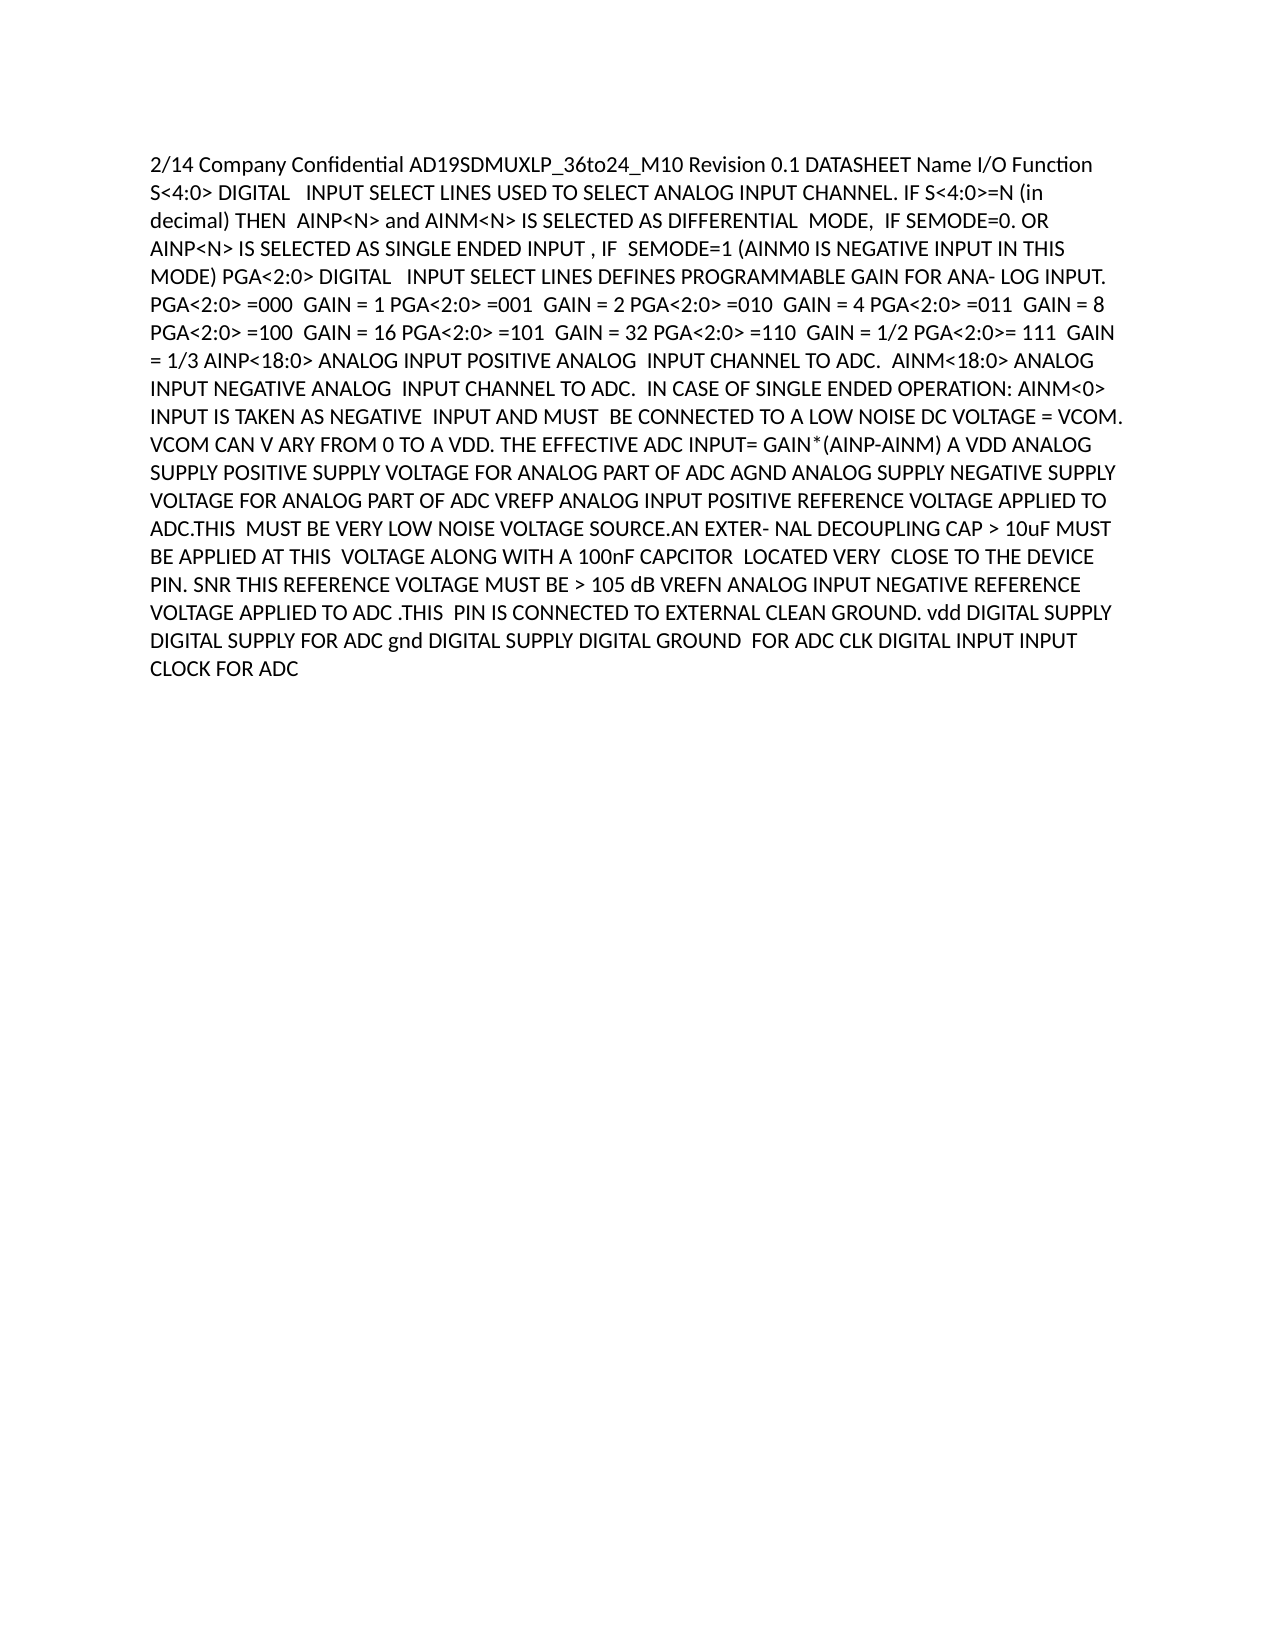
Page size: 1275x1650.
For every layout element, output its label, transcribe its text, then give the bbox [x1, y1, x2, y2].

text 2/14 Company Confidential AD19SDMUXLP_36to24_M10 Revision 0.1 DATASHEET Name I/O Function S<4:0> DIGITAL INPUT SELECT LINES USED TO SELECT ANALOG INPUT CHANNEL. IF S<4:0>=N (in decimal) THEN AINP<N> and AINM<N> IS SELECTED AS DIFFERENTIAL MODE, IF SEMODE=0. OR AINP<N> IS SELECTED AS SINGLE ENDED INPUT , IF SEMODE=1 (AINM0 IS NEGATIVE INPUT IN THIS MODE) PGA<2:0> DIGITAL INPUT SELECT LINES DEFINES PROGRAMMABLE GAIN FOR ANA- LOG INPUT. PGA<2:0> =000 GAIN = 1 PGA<2:0> =001 GAIN = 2 PGA<2:0> =010 GAIN = 4 PGA<2:0> =011 GAIN = 8 PGA<2:0> =100 GAIN = 16 PGA<2:0> =101 GAIN = 32 PGA<2:0> =110 GAIN = 1/2 PGA<2:0>= 111 GAIN = 1/3 AINP<18:0> ANALOG INPUT POSITIVE ANALOG INPUT CHANNEL TO ADC. AINM<18:0> ANALOG INPUT NEGATIVE ANALOG INPUT CHANNEL TO ADC. IN CASE OF SINGLE ENDED OPERATION: AINM<0> INPUT IS TAKEN AS NEGATIVE INPUT AND MUST BE CONNECTED TO A LOW NOISE DC VOLTAGE = VCOM. VCOM CAN V ARY FROM 0 TO A VDD. THE EFFECTIVE ADC INPUT= GAIN*(AINP-AINM) A VDD ANALOG SUPPLY POSITIVE SUPPLY VOLTAGE FOR ANALOG PART OF ADC AGND ANALOG SUPPLY NEGATIVE SUPPLY VOLTAGE FOR ANALOG PART OF ADC VREFP ANALOG INPUT POSITIVE REFERENCE VOLTAGE APPLIED TO ADC.THIS MUST BE VERY LOW NOISE VOLTAGE SOURCE.AN EXTER- NAL DECOUPLING CAP > 10uF MUST BE APPLIED AT THIS VOLTAGE ALONG WITH A 100nF CAPCITOR LOCATED VERY CLOSE TO THE DEVICE PIN. SNR THIS REFERENCE VOLTAGE MUST BE > 105 dB VREFN ANALOG INPUT NEGATIVE REFERENCE VOLTAGE APPLIED TO ADC .THIS PIN IS CONNECTED TO EXTERNAL CLEAN GROUND. vdd DIGITAL SUPPLY DIGITAL SUPPLY FOR ADC gnd DIGITAL SUPPLY DIGITAL GROUND FOR ADC CLK DIGITAL INPUT INPUT CLOCK FOR ADC [150, 150, 1125, 967]
